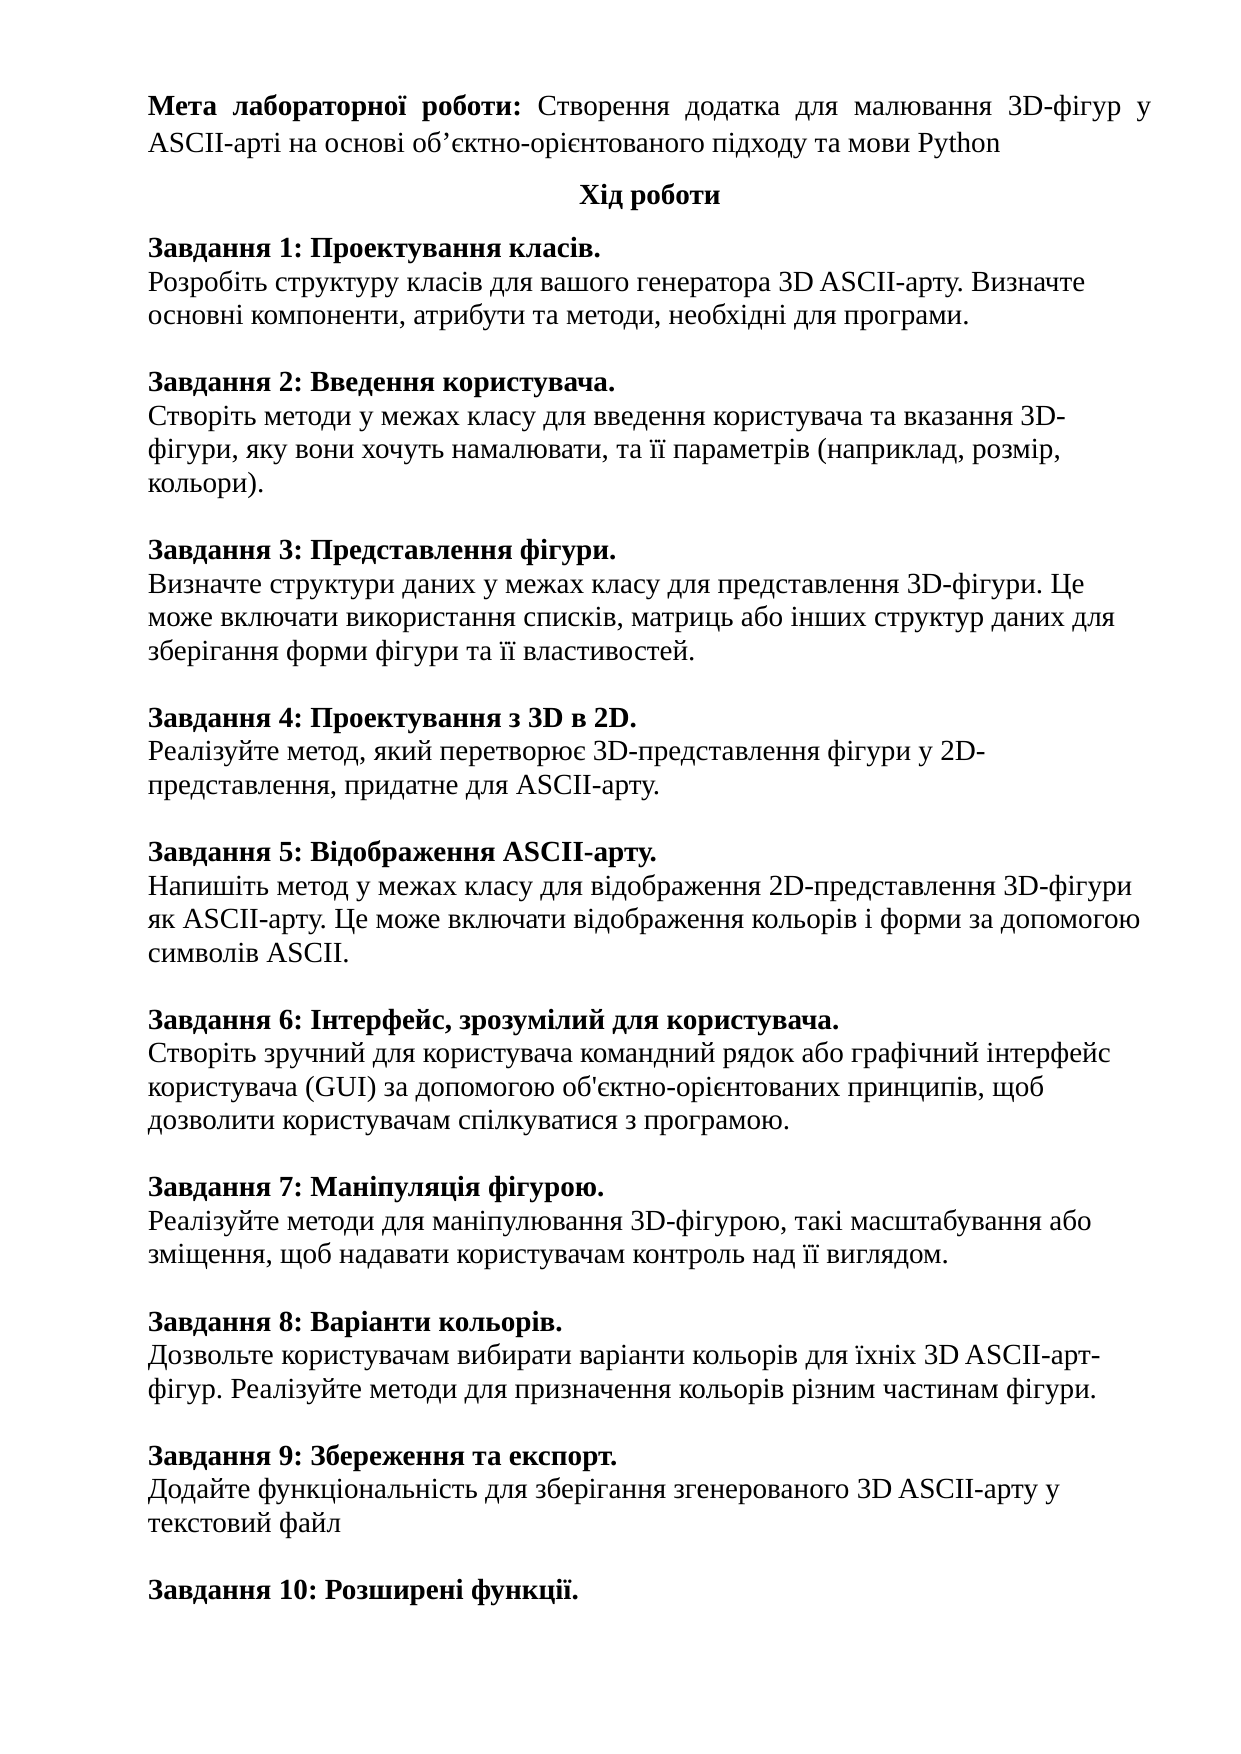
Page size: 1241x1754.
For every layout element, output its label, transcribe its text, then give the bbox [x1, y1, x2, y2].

text Визначте структури даних у межах класу для представлення 3D-фігури. Це може включати використання списків, матриць або інших структур даних для зберігання форми фігури та її властивостей. [148, 566, 1152, 666]
text Завдання 8: Варіанти кольорів. [148, 1304, 1152, 1337]
text Реалізуйте методи для маніпулювання 3D-фігурою, такі масштабування або зміщення, щоб надавати користувачам контроль над її виглядом. [148, 1203, 1152, 1270]
text Мета лабораторної роботи: Cтворення додатка для малювання 3D-фігур у ASCII-арті на основі об’єктно-орієнтованого підходу та мови Python [148, 88, 1152, 158]
text Завдання 6: Інтерфейс, зрозумілий для користувача. [148, 1002, 1152, 1035]
text Завдання 4: Проектування з 3D в 2D. [148, 700, 1152, 733]
text Розробіть структуру класів для вашого генератора 3D ASCII-арту. Визначте основні компоненти, атрибути та методи, необхідні для програми. [148, 264, 1152, 331]
text Додайте функціональність для зберігання згенерованого 3D ASCII-арту у текстовий файл [148, 1471, 1152, 1538]
text Завдання 3: Представлення фігури. [148, 532, 1152, 566]
text Завдання 5: Відображення ASCII-арту. [148, 834, 1152, 868]
text Завдання 10: Розширені функції. [148, 1572, 1152, 1606]
text Завдання 2: Введення користувача. [148, 364, 1152, 398]
text Завдання 1: Проектування класів. [148, 230, 1152, 264]
text Створіть зручний для користувача командний рядок або графічний інтерфейс користувача (GUI) за допомогою об'єктно-орієнтованих принципів, щоб дозволити користувачам спілкуватися з програмою. [148, 1035, 1152, 1136]
text Завдання 7: Маніпуляція фігурою. [148, 1169, 1152, 1203]
text Напишіть метод у межах класу для відображення 2D-представлення 3D-фігури як ASCII-арту. Це може включати відображення кольорів і форми за допомогою символів ASCII. [148, 868, 1152, 968]
text Створіть методи у межах класу для введення користувача та вказання 3D-фігури, яку вони хочуть намалювати, та її параметрів (наприклад, розмір, кольори). [148, 398, 1152, 499]
text Хід роботи [148, 177, 1152, 211]
text Завдання 9: Збереження та експорт. [148, 1438, 1152, 1471]
text Реалізуйте метод, який перетворює 3D-представлення фігури у 2D-представлення, придатне для ASCII-арту. [148, 733, 1152, 801]
text Дозвольте користувачам вибирати варіанти кольорів для їхніх 3D ASCII-арт-фігур. Реалізуйте методи для призначення кольорів різним частинам фігури. [148, 1337, 1152, 1404]
